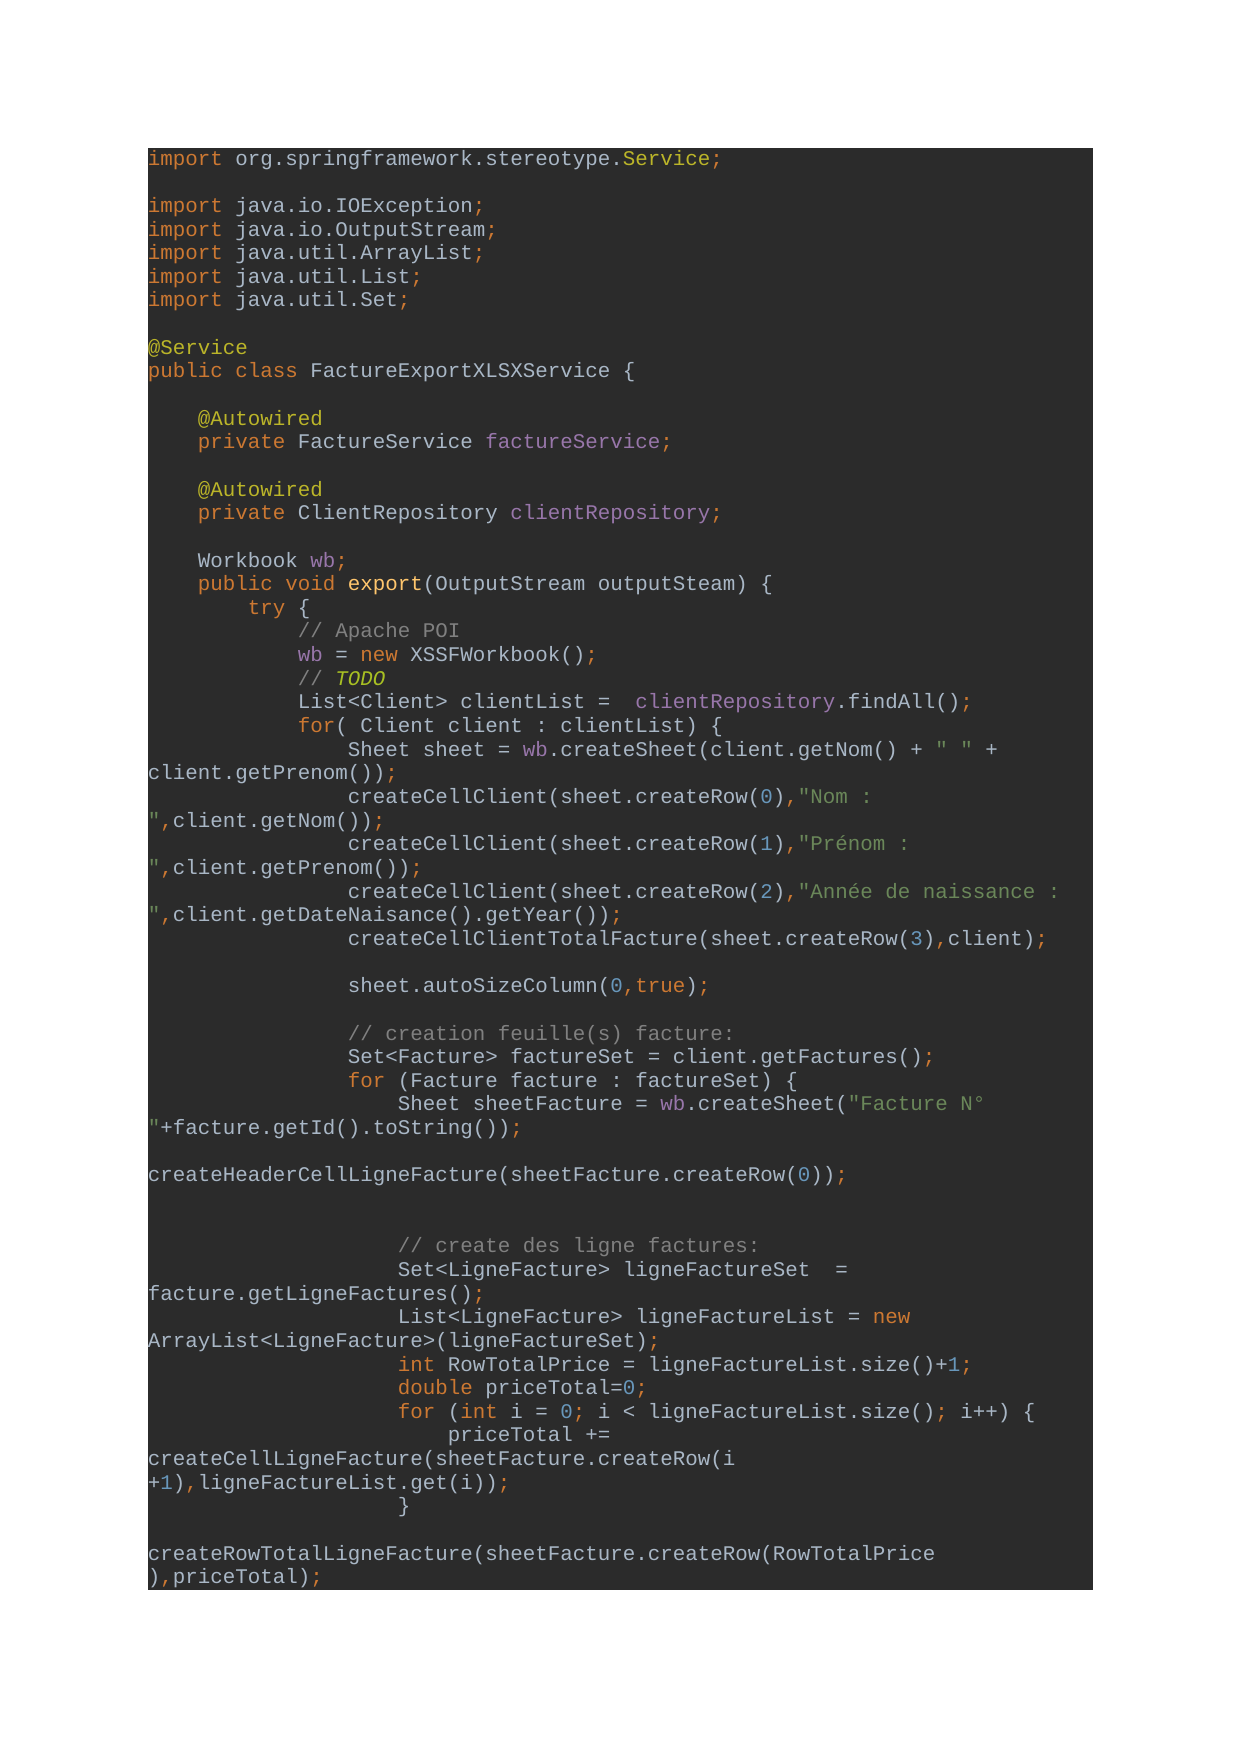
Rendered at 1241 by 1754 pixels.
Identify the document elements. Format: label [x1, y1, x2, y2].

text [148, 148, 1093, 1590]
